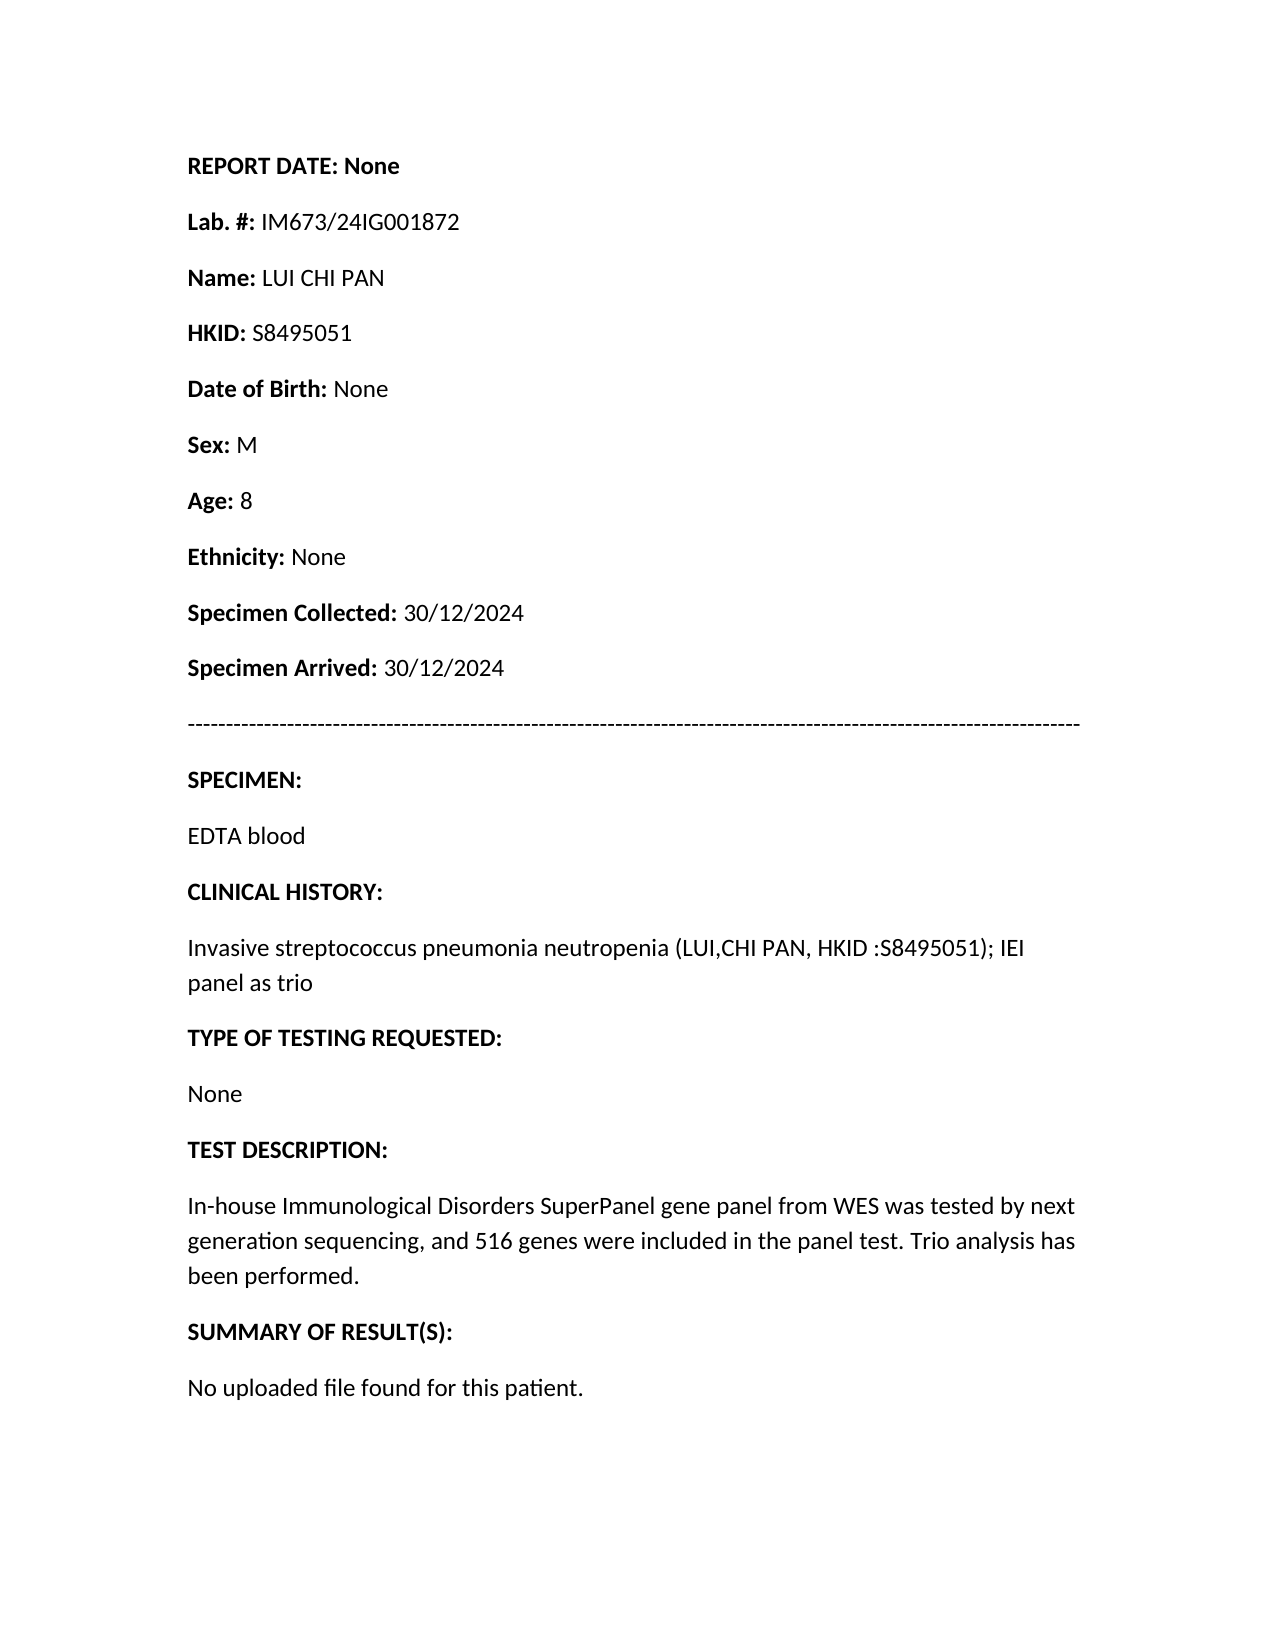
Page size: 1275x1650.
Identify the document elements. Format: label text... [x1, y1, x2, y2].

text Name: LUI CHI PAN [187, 262, 1087, 292]
text TEST DESCRIPTION: [187, 1134, 1087, 1165]
text No uploaded file found for this patient. [187, 1372, 1087, 1402]
text Sex: M [187, 429, 1087, 460]
text REPORT DATE: None [187, 150, 1087, 181]
text Age: 8 [187, 485, 1087, 516]
text Ethnicity: None [187, 541, 1087, 571]
text --------------------------------------------------------------------------------------------------------------------- [187, 708, 1087, 739]
text HKID: S8495051 [187, 317, 1087, 348]
text Specimen Collected: 30/12/2024 [187, 597, 1087, 627]
text SUMMARY OF RESULT(S): [187, 1316, 1087, 1346]
text Specimen Arrived: 30/12/2024 [187, 652, 1087, 683]
text TYPE OF TESTING REQUESTED: [187, 1022, 1087, 1053]
text CLINICAL HISTORY: [187, 876, 1087, 906]
text In-house Immunological Disorders SuperPanel gene panel from WES was tested by next generation sequencing, and 516 genes were included in the panel test. Trio analysis has been performed. [187, 1190, 1087, 1291]
text EDTA blood [187, 820, 1087, 851]
text Invasive streptococcus pneumonia neutropenia (LUI,CHI PAN, HKID :S8495051); IEI panel as trio [187, 932, 1087, 997]
text SPECIMEN: [187, 764, 1087, 795]
text Date of Birth: None [187, 373, 1087, 404]
text None [187, 1078, 1087, 1109]
text Lab. #: IM673/24IG001872 [187, 206, 1087, 236]
